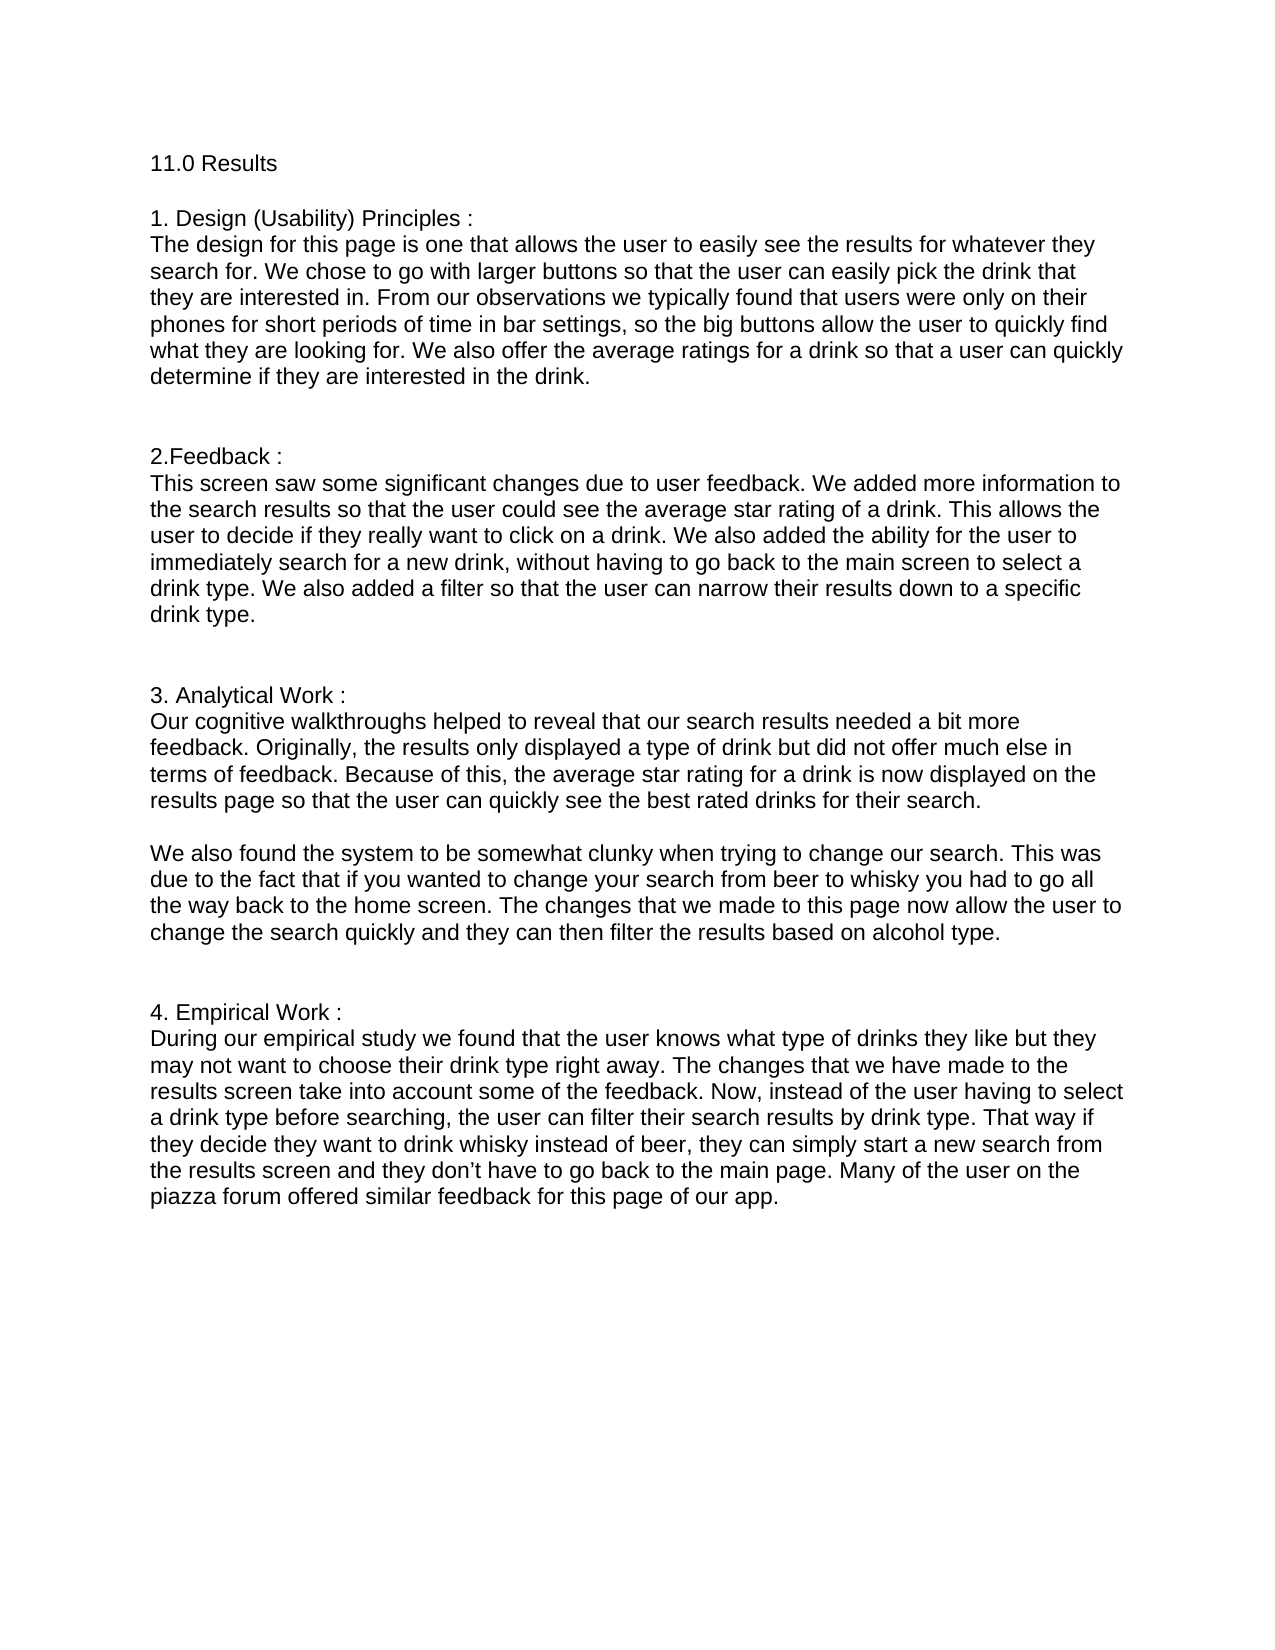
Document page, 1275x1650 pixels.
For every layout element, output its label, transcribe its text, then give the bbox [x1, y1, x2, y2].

text We also found the system to be somewhat clunky when trying to change our search. This was due to the fact that if you wanted to change your search from beer to whisky you had to go all the way back to the home screen. The changes that we made to this page now allow the user to change the search quickly and they can then filter the results based on alcohol type. [150, 840, 1125, 945]
text During our empirical study we found that the user knows what type of drinks they like but they may not want to choose their drink type right away. The changes that we have made to the results screen take into account some of the feedback. Now, instead of the user having to select a drink type before searching, the user can filter their search results by drink type. That way if they decide they want to drink whisky instead of beer, they can simply start a new search from the results screen and they don’t have to go back to the main page. Many of the user on the piazza forum offered similar feedback for this page of our app. [150, 1025, 1125, 1210]
text 2.Feedback : [150, 443, 1125, 470]
text The design for this page is one that allows the user to easily see the results for whatever they search for. We chose to go with larger buttons so that the user can easily pick the drink that they are interested in. From our observations we typically found that users were only on their phones for short periods of time in bar settings, so the big buttons allow the user to quickly find what they are looking for. We also offer the average ratings for a drink so that a user can quickly determine if they are interested in the drink. [150, 231, 1125, 389]
text This screen saw some significant changes due to user feedback. We added more information to the search results so that the user could see the average star rating of a drink. This allows the user to decide if they really want to click on a drink. We also added the ability for the user to immediately search for a new drink, without having to go back to the main screen to select a drink type. We also added a filter so that the user can narrow their results down to a specific drink type. [150, 470, 1125, 628]
text 11.0 Results [150, 150, 1125, 176]
text Our cognitive walkthroughs helped to reveal that our search results needed a bit more feedback. Originally, the results only displayed a type of drink but did not offer much else in terms of feedback. Because of this, the average star rating for a drink is now displayed on the results page so that the user can quickly see the best rated drinks for their search. [150, 708, 1125, 813]
text 3. Analytical Work : [150, 682, 1125, 708]
text 1. Design (Usability) Principles : [150, 205, 1125, 231]
text 4. Empirical Work : [150, 999, 1125, 1025]
